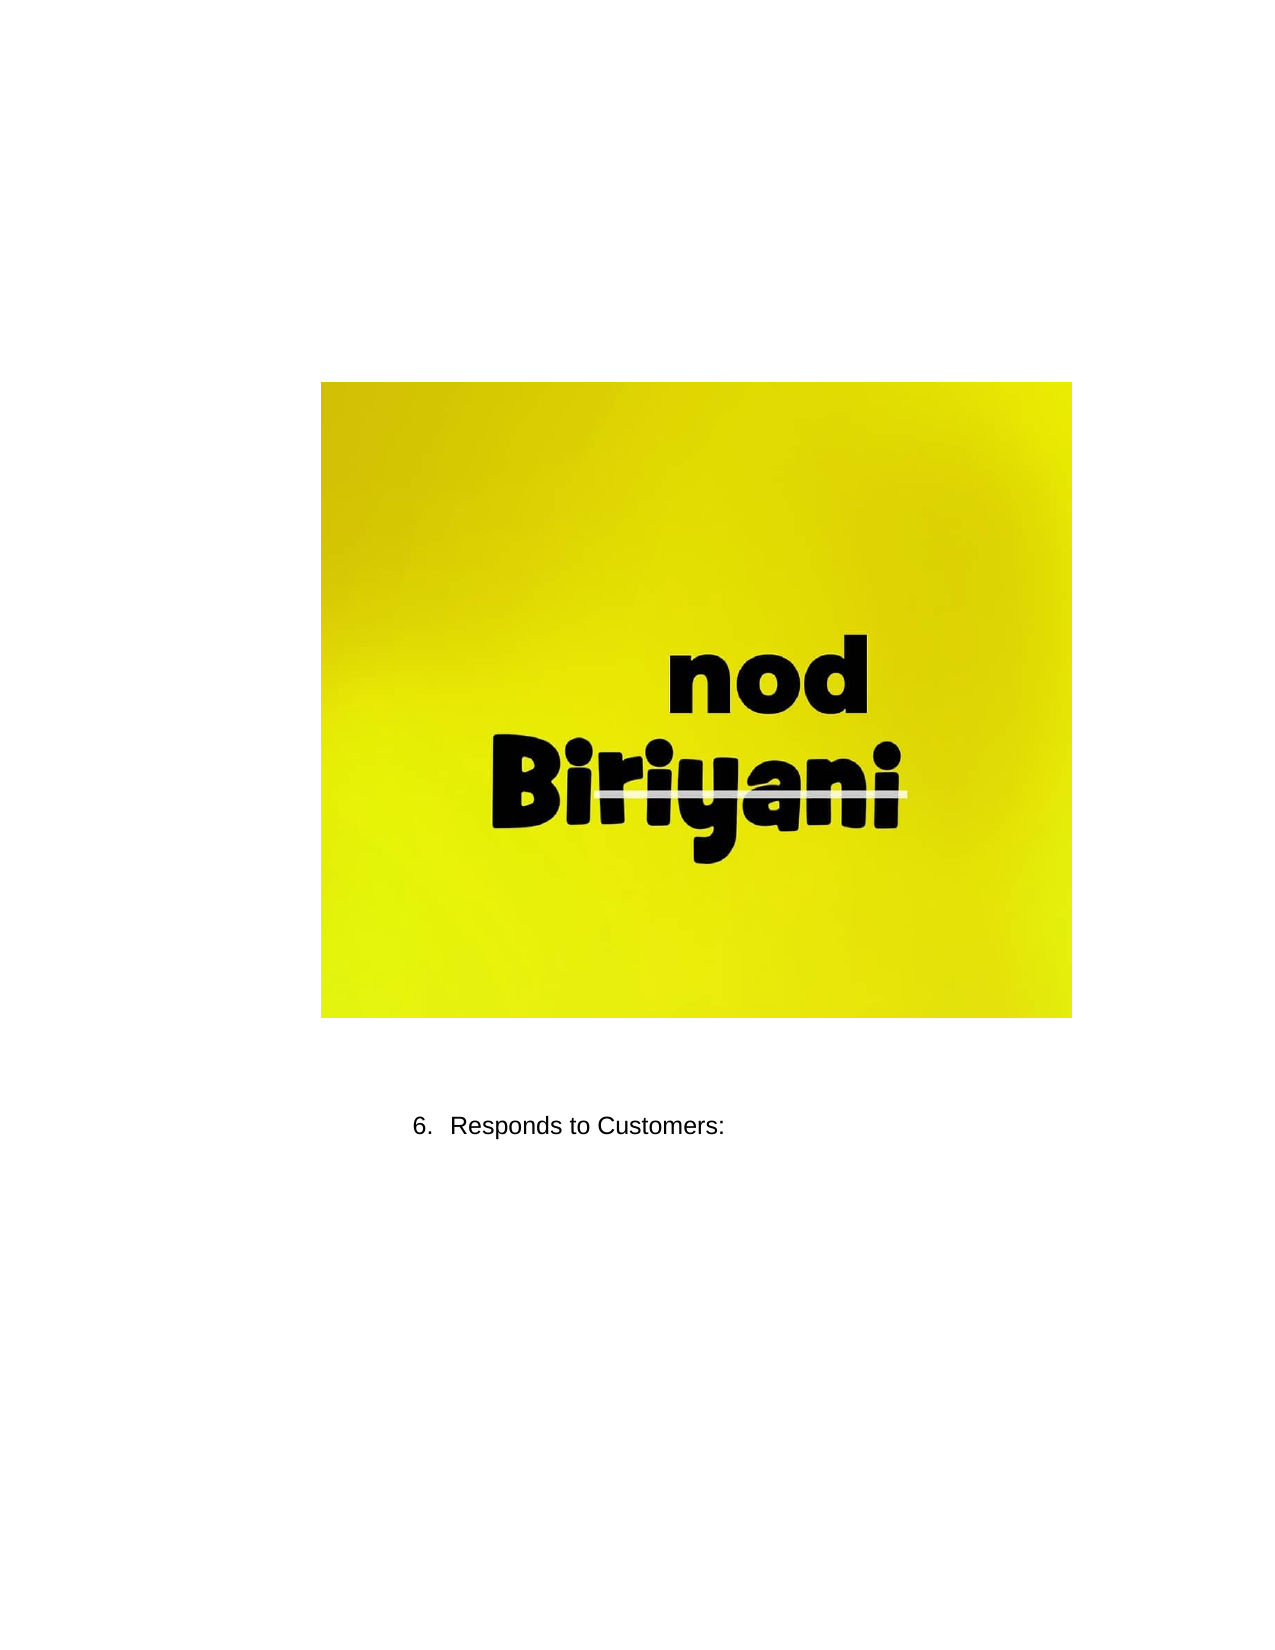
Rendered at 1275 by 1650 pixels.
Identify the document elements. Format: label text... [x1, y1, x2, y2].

list Responds to Customers: [412, 1111, 1125, 1139]
picture [321, 382, 1072, 1018]
